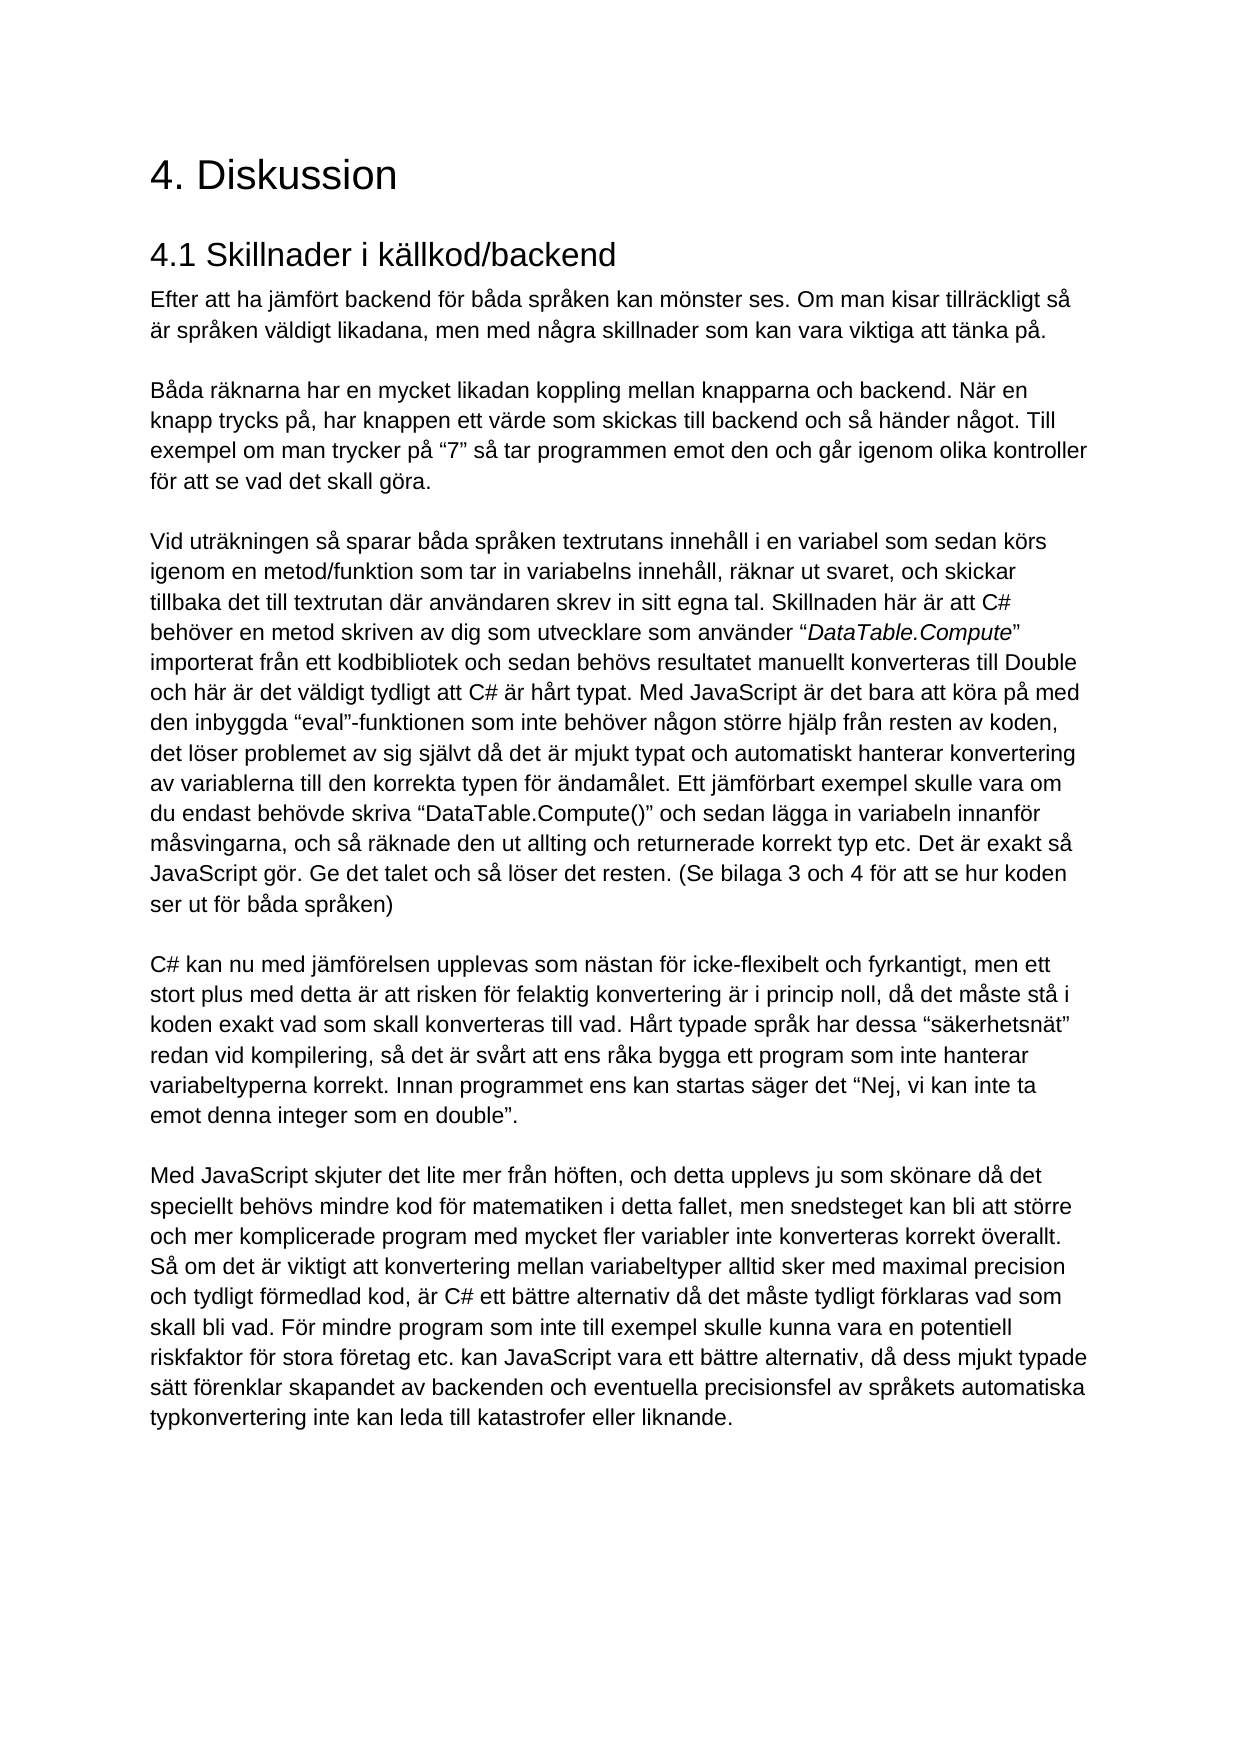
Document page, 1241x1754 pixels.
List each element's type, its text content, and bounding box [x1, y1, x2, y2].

text C# kan nu med jämförelsen upplevas som nästan för icke-flexibelt och fyrkantigt, men ett stort plus med detta är att risken för felaktig konvertering är i princip noll, då det måste stå i koden exakt vad som skall konverteras till vad. Hårt typade språk har dessa “säkerhetsnät” redan vid kompilering, så det är svårt att ens råka bygga ett program som inte hanterar variabeltyperna korrekt. Innan programmet ens kan startas säger det “Nej, vi kan inte ta emot denna integer som en double”. [150, 951, 1090, 1128]
text Vid uträkningen så sparar båda språken textrutans innehåll i en variabel som sedan körs igenom en metod/funktion som tar in variabelns innehåll, räknar ut svaret, och skickar tillbaka det till textrutan där användaren skrev in sitt egna tal. Skillnaden här är att C# behöver en metod skriven av dig som utvecklare som använder “DataTable.Compute” importerat från ett kodbibliotek och sedan behövs resultatet manuellt konverteras till Double och här är det väldigt tydligt att C# är hårt typat. Med JavaScript är det bara att köra på med den inbyggda “eval”-funktionen som inte behöver någon större hjälp från resten av koden, det löser problemet av sig självt då det är mjukt typat och automatiskt hanterar konvertering av variablerna till den korrekta typen för ändamålet. Ett jämförbart exempel skulle vara om du endast behövde skriva “DataTable.Compute()” och sedan lägga in variabeln innanför måsvingarna, och så räknade den ut allting och returnerade korrekt typ etc. Det är exakt så JavaScript gör. Ge det talet och så löser det resten. (Se bilaga 3 och 4 för att se hur koden ser ut för båda språken) [150, 528, 1090, 917]
text Med JavaScript skjuter det lite mer från höften, och detta upplevs ju som skönare då det speciellt behövs mindre kod för matematiken i detta fallet, men snedsteget kan bli att större och mer komplicerade program med mycket fler variabler inte konverteras korrekt överallt. Så om det är viktigt att konvertering mellan variabeltyper alltid sker med maximal precision och tydligt förmedlad kod, är C# ett bättre alternativ då det måste tydligt förklaras vad som skall bli vad. För mindre program som inte till exempel skulle kunna vara en potentiell riskfaktor för stora företag etc. kan JavaScript vara ett bättre alternativ, då dess mjukt typade sätt förenklar skapandet av backenden och eventuella precisionsfel av språkets automatiska typkonvertering inte kan leda till katastrofer eller liknande. [150, 1162, 1090, 1430]
subtitle 4.1 Skillnader i källkod/backend [150, 235, 1090, 274]
subtitle 4. Diskussion [150, 150, 1090, 198]
text Efter att ha jämfört backend för båda språken kan mönster ses. Om man kisar tillräckligt så är språken väldigt likadana, men med några skillnader som kan vara viktiga att tänka på. [150, 286, 1090, 343]
text Båda räknarna har en mycket likadan koppling mellan knapparna och backend. När en knapp trycks på, har knappen ett värde som skickas till backend och så händer något. Till exempel om man trycker på “7” så tar programmen emot den och går igenom olika kontroller för att se vad det skall göra. [150, 377, 1090, 494]
